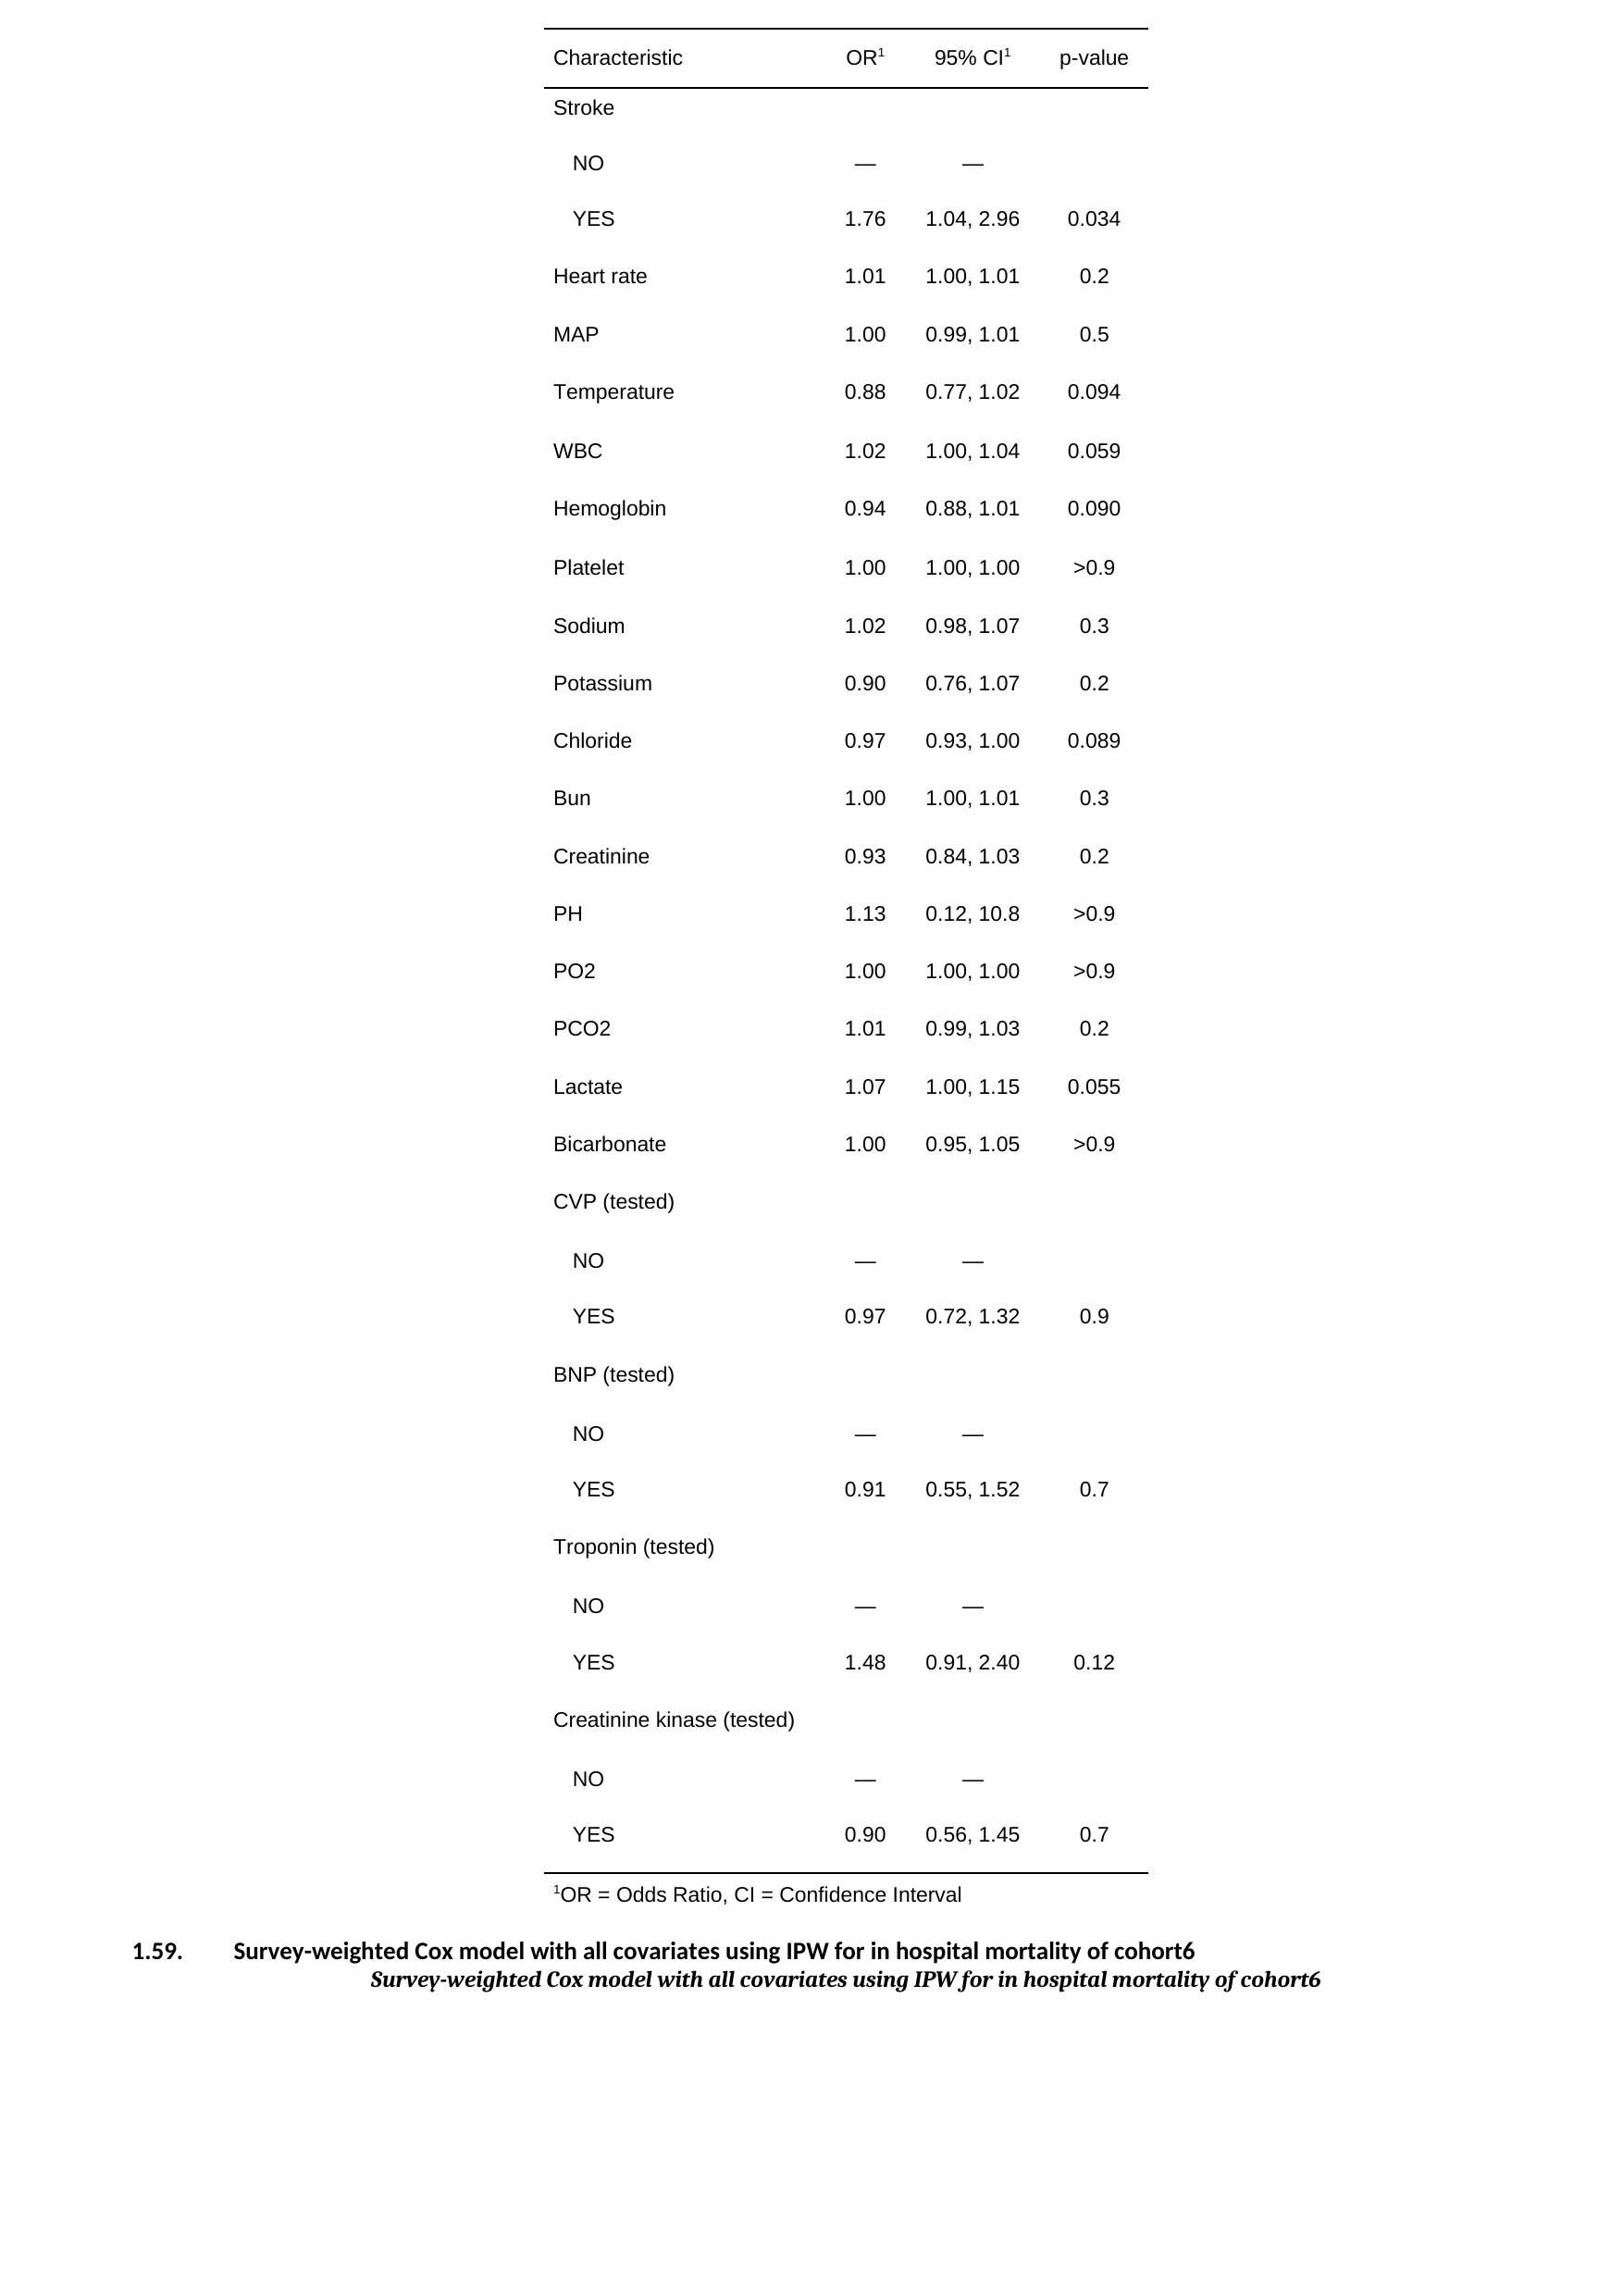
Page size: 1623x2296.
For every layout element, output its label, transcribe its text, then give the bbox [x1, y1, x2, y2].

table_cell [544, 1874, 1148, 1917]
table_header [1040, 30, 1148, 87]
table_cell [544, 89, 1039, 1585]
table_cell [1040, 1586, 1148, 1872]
text Survey-weighted Cox model with all covariates using IPW for in hospital mortality of cohort6 [97, 1966, 1595, 1992]
subtitle Survey-weighted Cox model with all covariates using IPW for in hospital mortality of cohort6 [131, 1935, 1595, 1966]
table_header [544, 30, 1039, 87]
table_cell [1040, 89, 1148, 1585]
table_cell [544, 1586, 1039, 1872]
